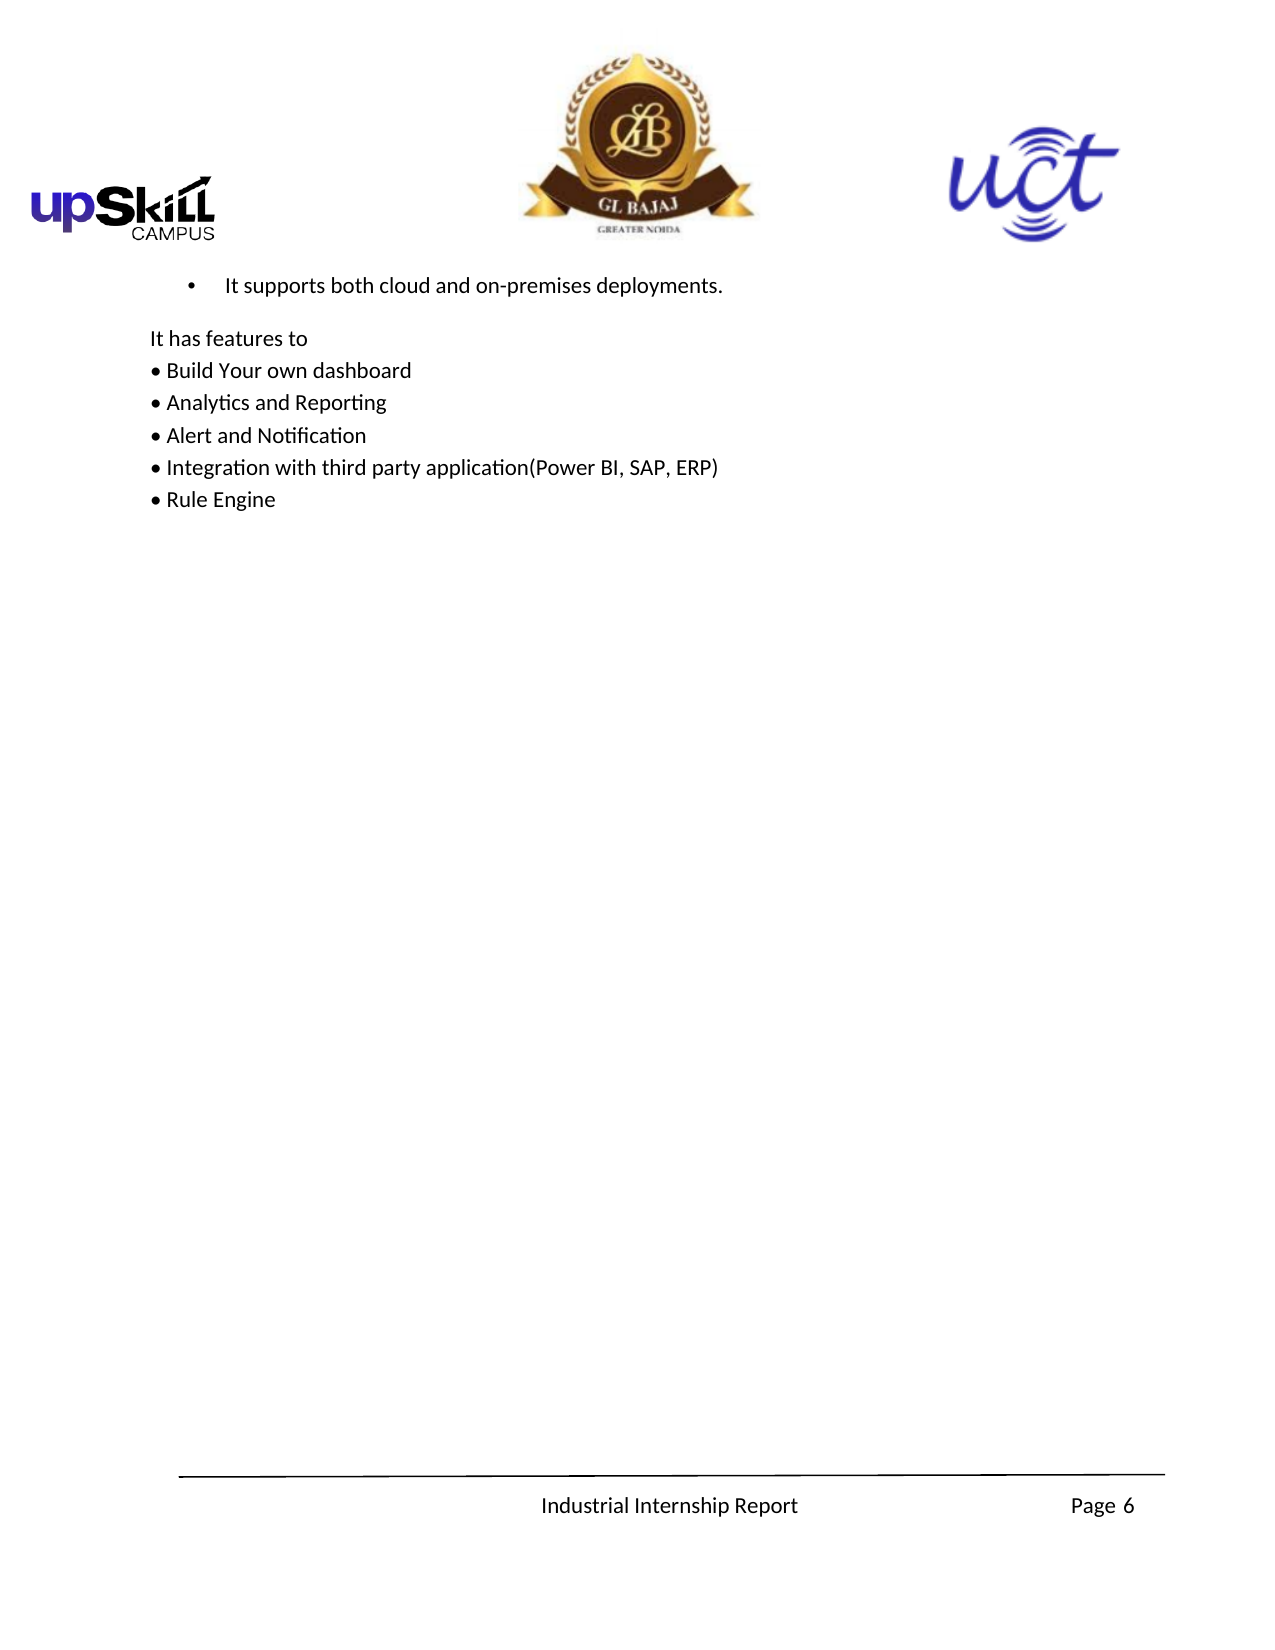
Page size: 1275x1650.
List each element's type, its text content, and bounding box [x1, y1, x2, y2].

list It supports both cloud and on-premises deployments. [187, 271, 1134, 299]
text It has features to • Build Your own dashboard • Analytics and Reporting • Alert and Notification • Integration with third party application(Power BI, SAP, ERP) • Rule Engine [150, 324, 1134, 513]
picture [506, 28, 769, 244]
picture [946, 117, 1125, 244]
picture [0, 163, 246, 244]
